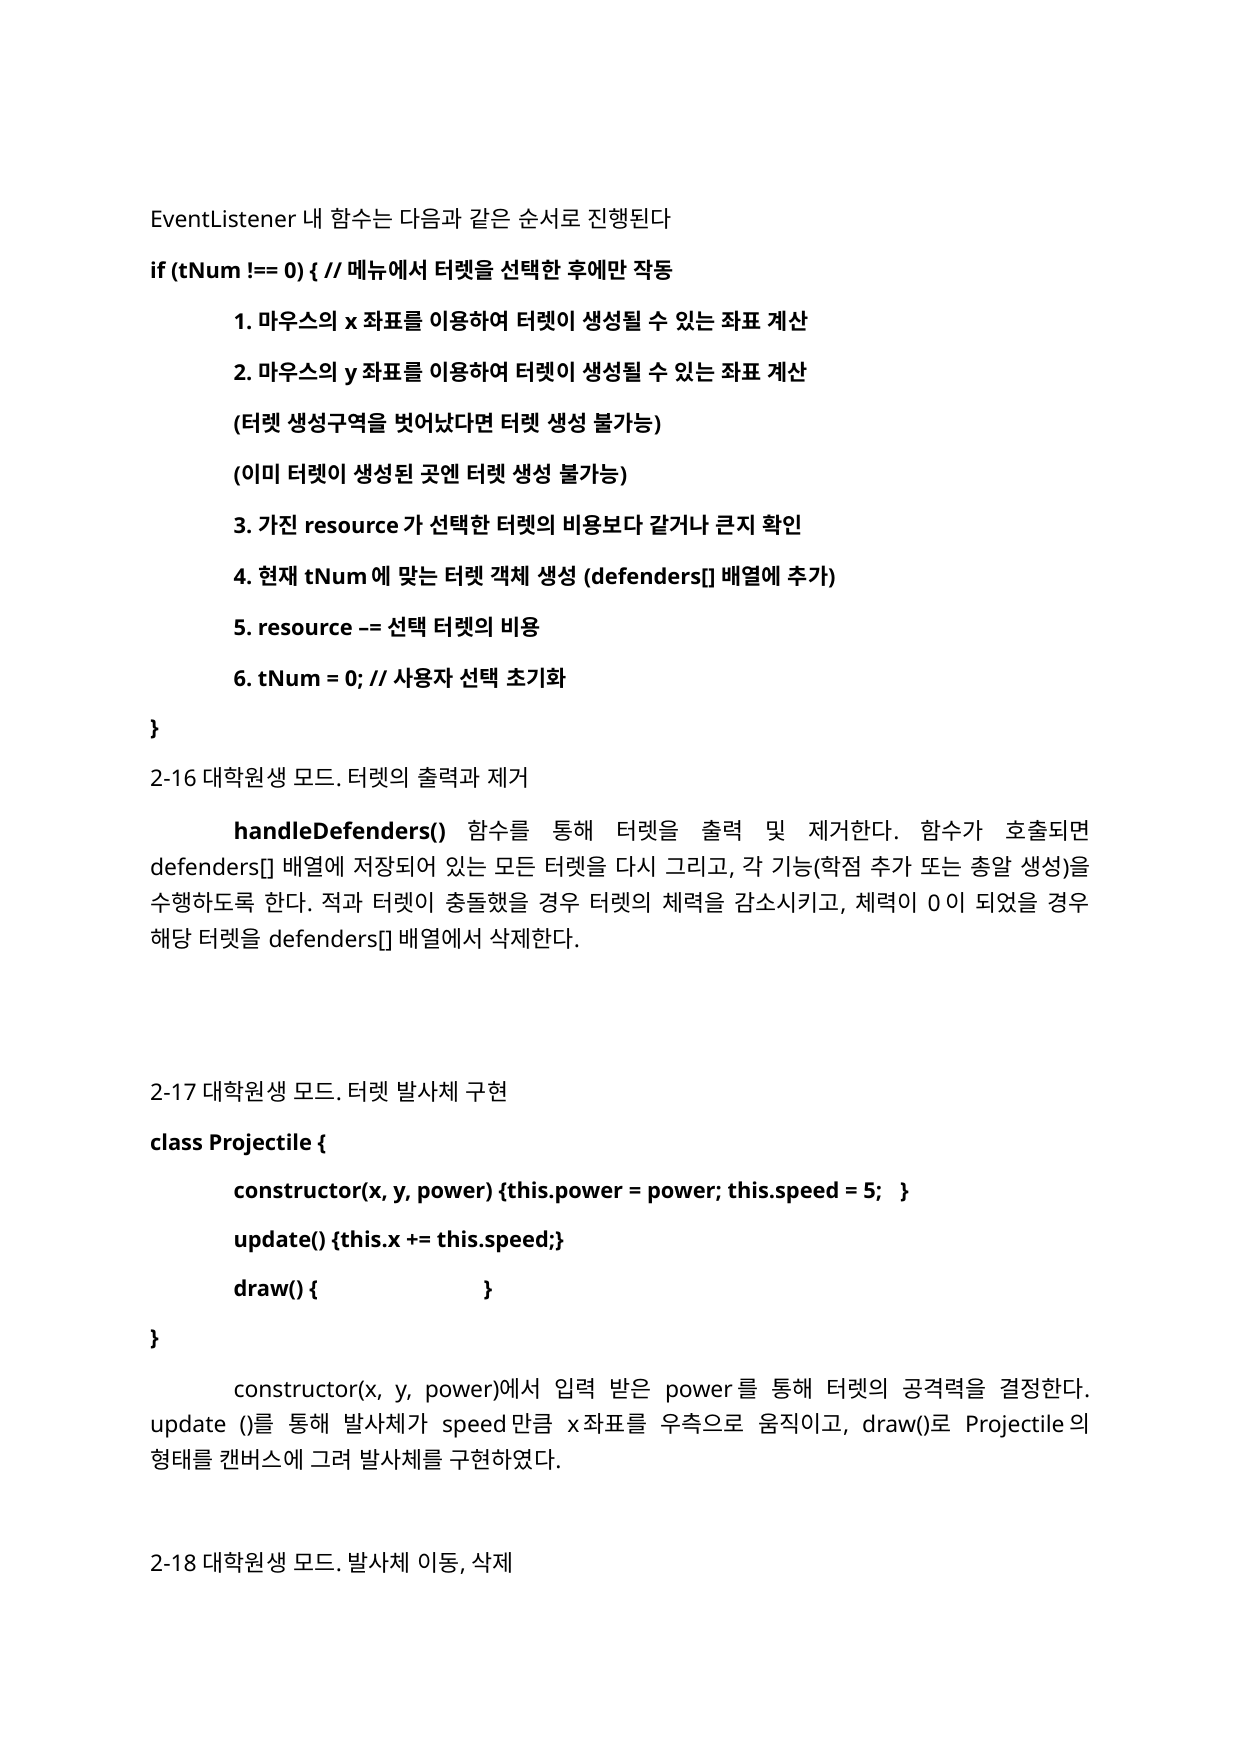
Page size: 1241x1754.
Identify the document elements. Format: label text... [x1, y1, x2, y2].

text EventListener 내 함수는 다음과 같은 순서로 진행된다 [150, 200, 1090, 234]
text 6. tNum = 0; // 사용자 선택 초기화 [150, 661, 1090, 692]
text 5. resource –= 선택 터렛의 비용 [150, 609, 1090, 641]
text constructor(x, y, power) {this.power = power; this.speed = 5; } [150, 1175, 1090, 1205]
text 2-17 대학원생 모드. 터렛 발사체 구현 [150, 1074, 1090, 1107]
text handleDefenders() 함수를 통해 터렛을 출력 및 제거한다. 함수가 호출되면 defenders[] 배열에 저장되어 있는 모든 터렛을 다시 그리고, 각 기능(학점 추가 또는 총알 생성)을 수행하도록 한다. 적과 터렛이 충돌했을 경우 터렛의 체력을 감소시키고, 체력이 0이 되었을 경우 해당 터렛을 defenders[] 배열에서 삭제한다. [150, 813, 1090, 954]
text 2-18 대학원생 모드. 발사체 이동, 삭제 [150, 1545, 1090, 1579]
text (터렛 생성구역을 벗어났다면 터렛 생성 불가능) [150, 406, 1090, 438]
text if (tNum !== 0) { // 메뉴에서 터렛을 선택한 후에만 작동 [150, 253, 1090, 285]
text 3. 가진 resource가 선택한 터렛의 비용보다 같거나 큰지 확인 [150, 508, 1090, 539]
text 4. 현재 tNum에 맞는 터렛 객체 생성 (defenders[] 배열에 추가) [150, 559, 1090, 590]
text 2. 마우스의 y 좌표를 이용하여 터렛이 생성될 수 있는 좌표 계산 [150, 355, 1090, 387]
text (이미 터렛이 생성된 곳엔 터렛 생성 불가능) [150, 457, 1090, 488]
text 1. 마우스의 x 좌표를 이용하여 터렛이 생성될 수 있는 좌표 계산 [150, 304, 1090, 336]
text draw() { } [150, 1273, 1090, 1303]
text update() {this.x += this.speed;} [150, 1224, 1090, 1254]
text class Projectile { [150, 1127, 1090, 1156]
text constructor(x, y, power)에서 입력 받은 power를 통해 터렛의 공격력을 결정한다. update ()를 통해 발사체가 speed만큼 x좌표를 우측으로 움직이고, draw()로 Projectile의 형태를 캔버스에 그려 발사체를 구현하였다. [150, 1370, 1090, 1476]
text 2-16 대학원생 모드. 터렛의 출력과 제거 [150, 760, 1090, 793]
text } [150, 711, 1090, 741]
text } [150, 1322, 1090, 1351]
